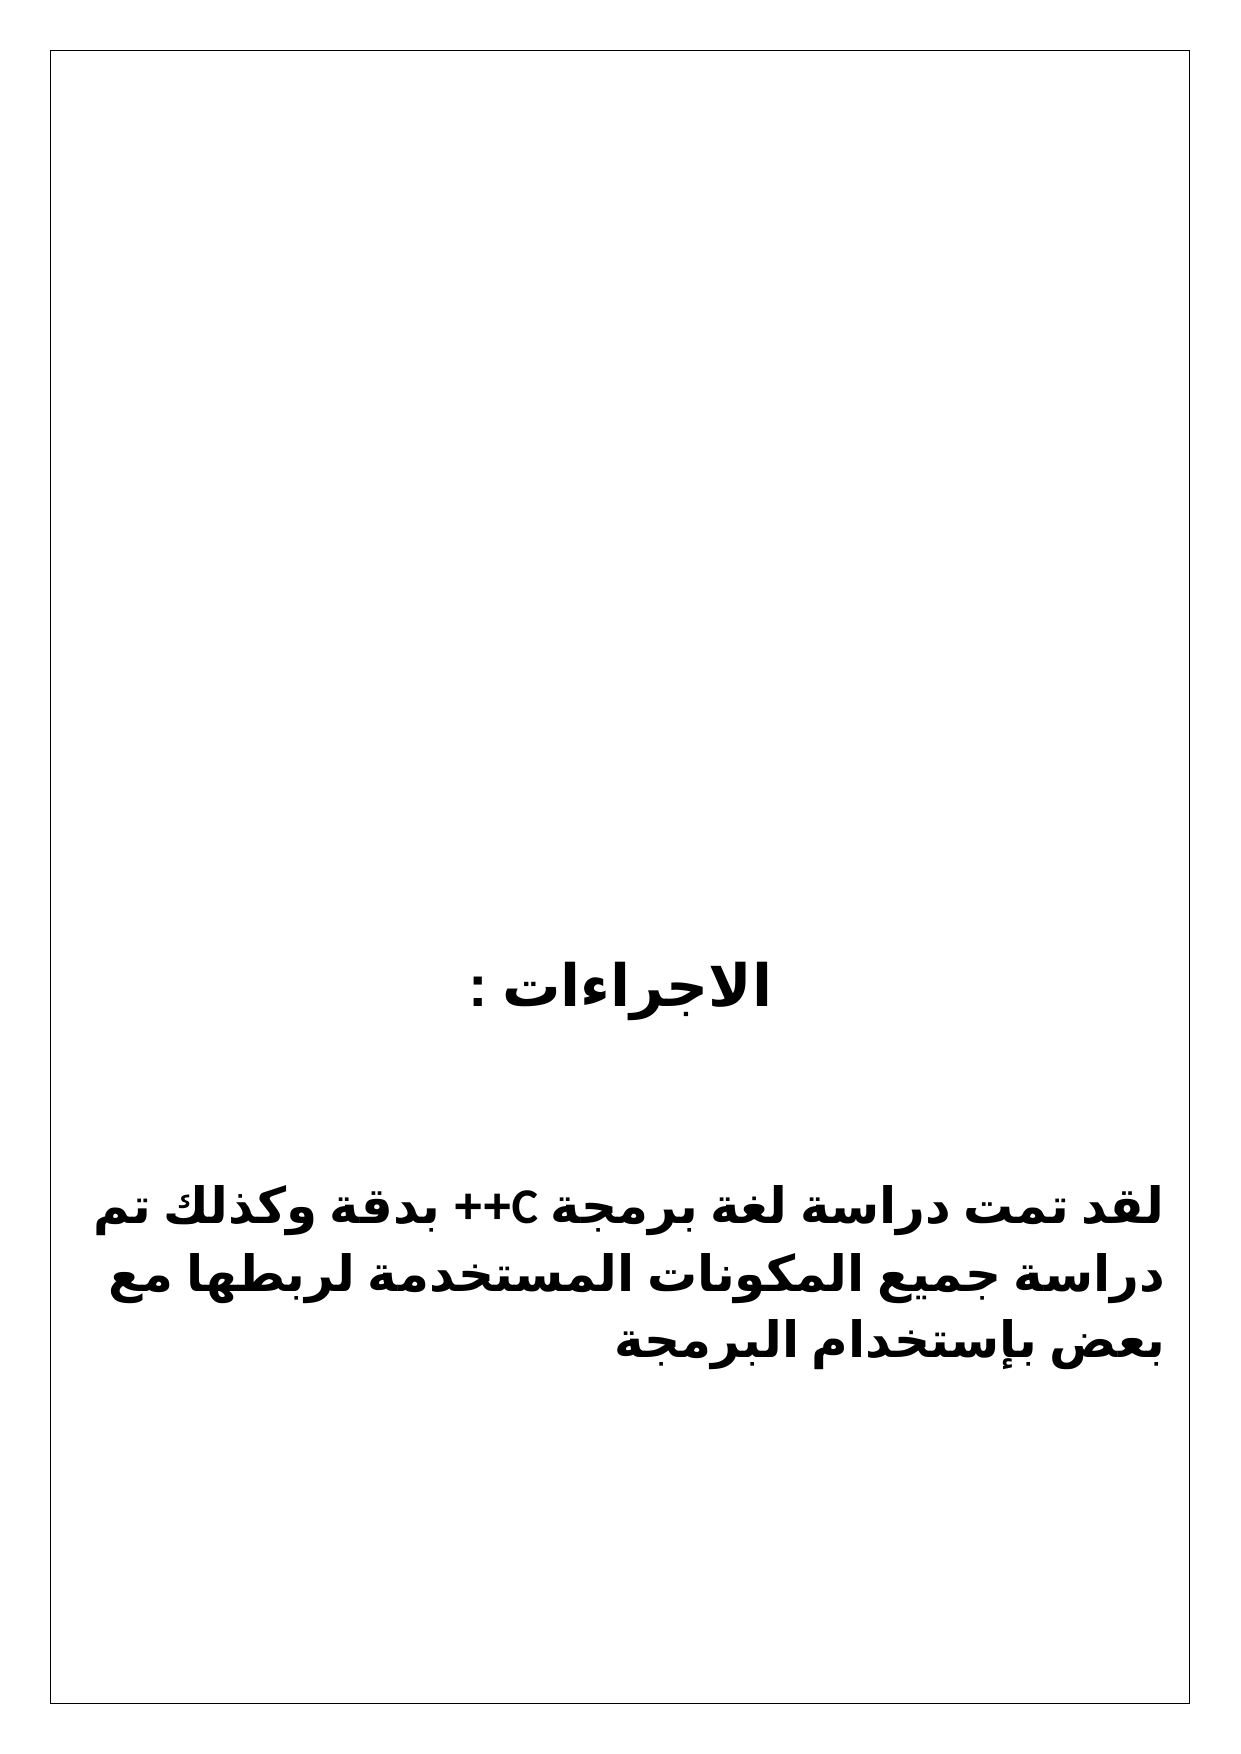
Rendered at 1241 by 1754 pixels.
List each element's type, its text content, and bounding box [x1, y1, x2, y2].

text الاجراءات : [75, 951, 1165, 1019]
text لقد تمت دراسة لغة برمجة C++ بدقة وكذلك تم دراسة جميع المكونات المستخدمة لربطها مع بعض بإستخدام البرمجة [75, 1175, 1165, 1368]
